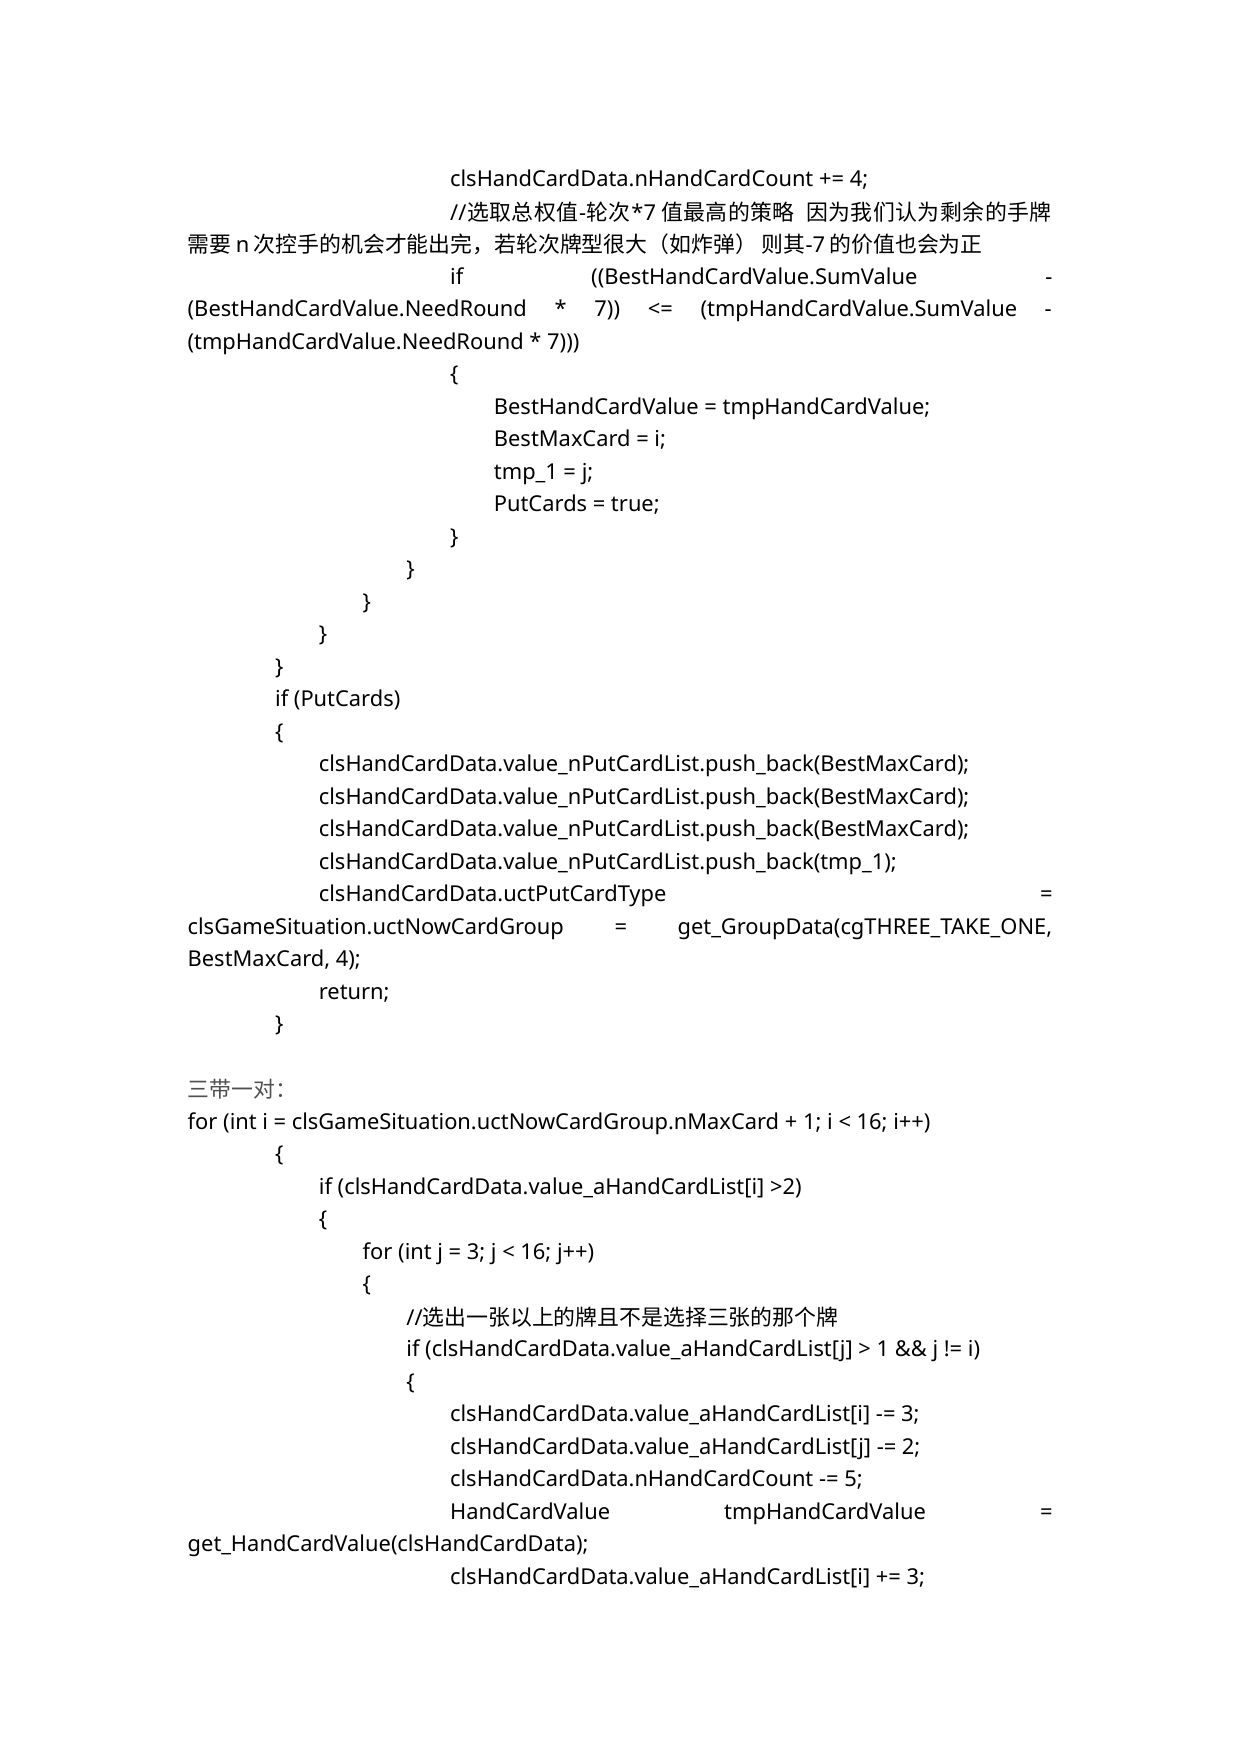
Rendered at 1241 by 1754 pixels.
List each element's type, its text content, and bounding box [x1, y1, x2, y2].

text } [187, 617, 1053, 649]
text } [187, 584, 1053, 617]
text for (int j = 3; j < 16; j++) [187, 1234, 1053, 1267]
text if ((BestHandCardValue.SumValue - (BestHandCardValue.NeedRound * 7)) <= (tmpHandCardValue.SumValue - (tmpHandCardValue.NeedRound * 7))) [187, 259, 1053, 357]
text if (clsHandCardData.value_aHandCardList[i] >2) [187, 1169, 1053, 1202]
text tmp_1 = j; [187, 454, 1053, 487]
text } [187, 1007, 1053, 1039]
text clsHandCardData.value_nPutCardList.push_back(BestMaxCard); [187, 812, 1053, 844]
text clsHandCardData.value_aHandCardList[j] -= 2; [187, 1429, 1053, 1462]
text if (clsHandCardData.value_aHandCardList[j] > 1 && j != i) [187, 1332, 1053, 1364]
text return; [187, 974, 1053, 1007]
text PutCards = true; [187, 487, 1053, 519]
text clsHandCardData.value_aHandCardList[i] -= 3; [187, 1397, 1053, 1429]
text BestHandCardValue = tmpHandCardValue; [187, 389, 1053, 422]
text HandCardValue tmpHandCardValue = get_HandCardValue(clsHandCardData); [187, 1494, 1053, 1559]
text { [187, 1364, 1053, 1397]
text { [187, 1137, 1053, 1169]
text //选取总权值-轮次*7值最高的策略 因为我们认为剩余的手牌需要n次控手的机会才能出完，若轮次牌型很大（如炸弹） 则其-7的价值也会为正 [187, 194, 1053, 259]
text } [187, 519, 1053, 552]
text clsHandCardData.nHandCardCount += 4; [187, 162, 1053, 194]
text for (int i = clsGameSituation.uctNowCardGroup.nMaxCard + 1; i < 16; i++) [187, 1104, 1053, 1137]
text if (PutCards) [187, 682, 1053, 714]
text } [187, 552, 1053, 584]
text //选出一张以上的牌且不是选择三张的那个牌 [187, 1299, 1053, 1332]
text BestMaxCard = i; [187, 422, 1053, 454]
text { [187, 1267, 1053, 1299]
text { [187, 357, 1053, 389]
text clsHandCardData.uctPutCardType = clsGameSituation.uctNowCardGroup = get_GroupData(cgTHREE_TAKE_ONE, BestMaxCard, 4); [187, 877, 1053, 974]
text { [187, 714, 1053, 747]
text clsHandCardData.value_nPutCardList.push_back(tmp_1); [187, 844, 1053, 877]
text clsHandCardData.value_aHandCardList[i] += 3; [187, 1559, 1053, 1592]
text clsHandCardData.value_nPutCardList.push_back(BestMaxCard); [187, 779, 1053, 812]
text { [187, 1202, 1053, 1234]
text clsHandCardData.nHandCardCount -= 5; [187, 1462, 1053, 1494]
text clsHandCardData.value_nPutCardList.push_back(BestMaxCard); [187, 747, 1053, 779]
text } [187, 649, 1053, 682]
text 三带一对： [187, 1072, 1053, 1104]
